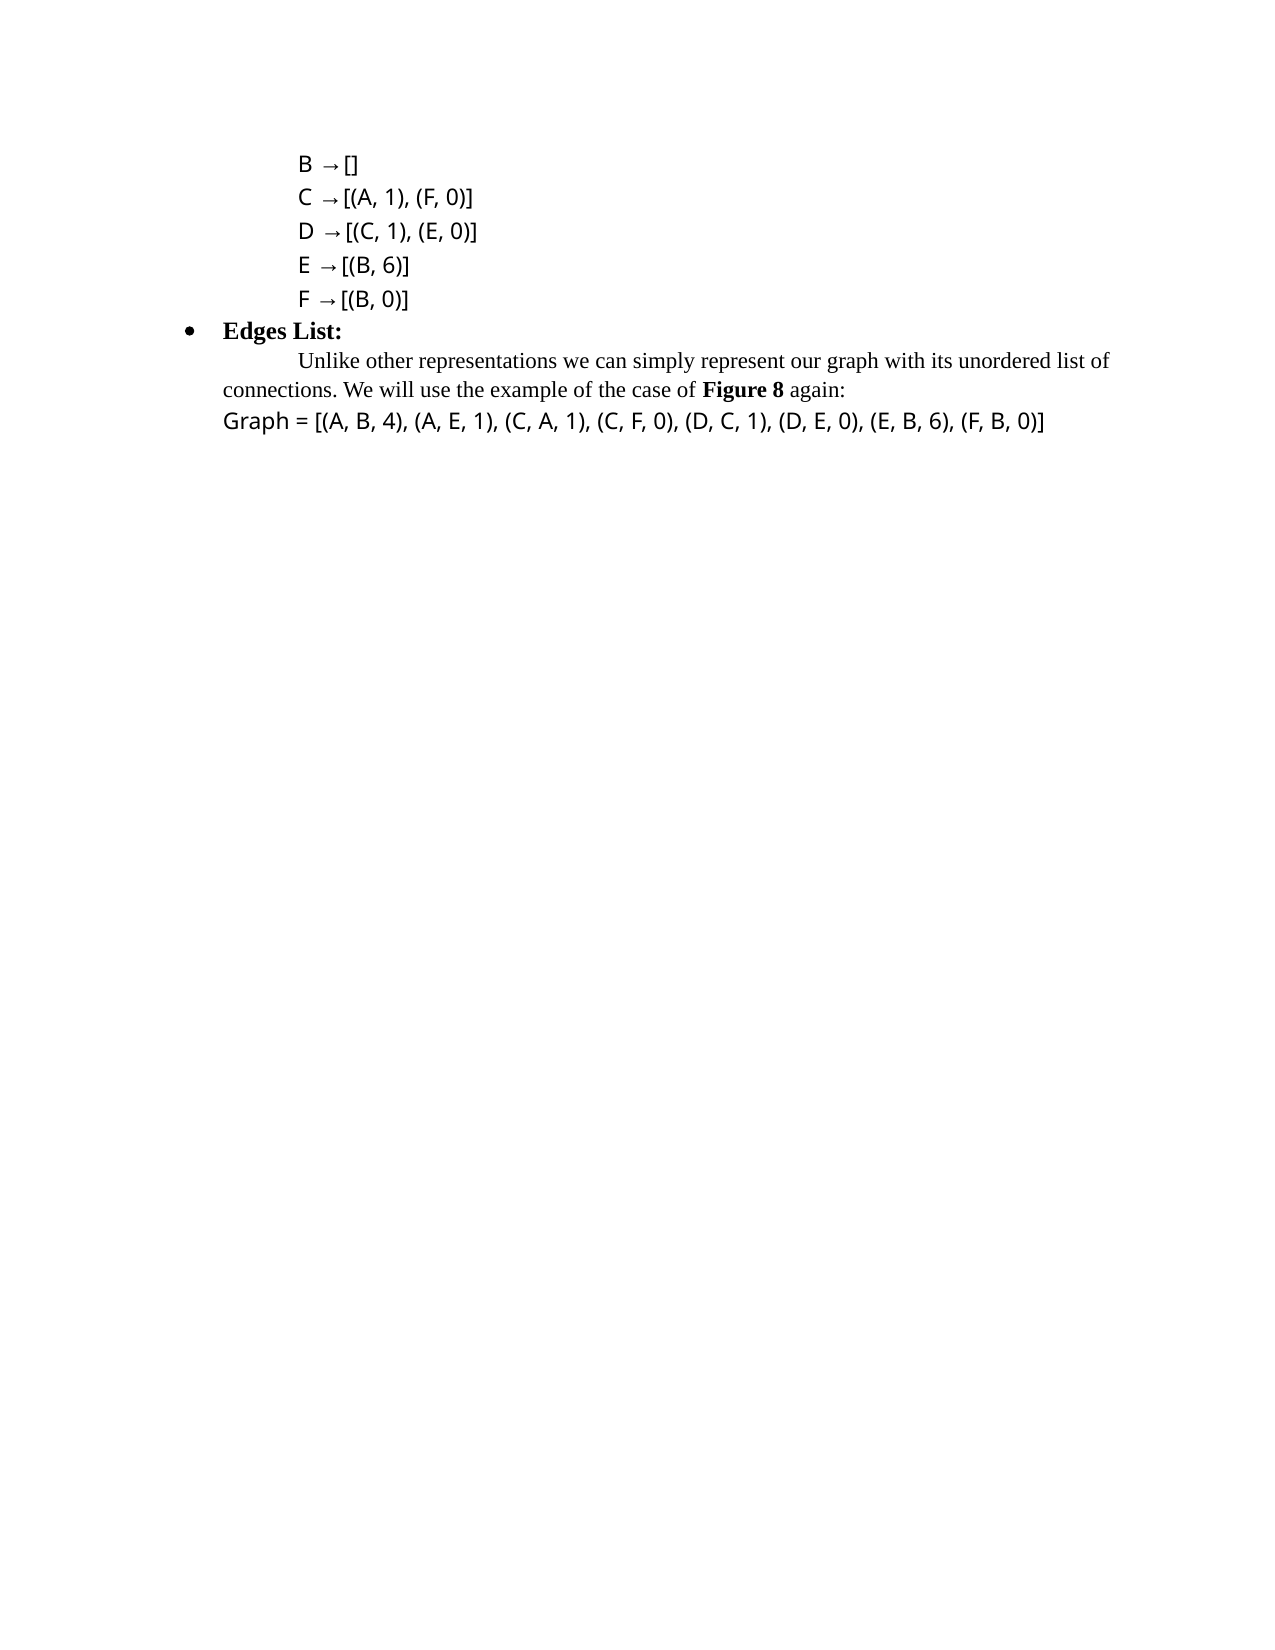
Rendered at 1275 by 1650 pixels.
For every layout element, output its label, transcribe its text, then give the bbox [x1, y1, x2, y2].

list E [(B, 6)] [223, 249, 1127, 280]
list Edges List: [185, 316, 1127, 345]
list C [(A, 1), (F, 0)] [223, 181, 1127, 213]
list B [] [223, 148, 1127, 179]
list Unlike other representations we can simply represent our graph with its unordered list of connections. We will use the example of the case of Figure 8 again: Graph = [(A, B, 4), (A, E, 1), (C, A, 1), (C, F, 0), (D, C, 1), (D, E, 0), (E, B, 6), (F, B, 0)] [223, 347, 1127, 436]
list D [(C, 1), (E, 0)] [223, 215, 1127, 246]
list F [(B, 0)] [223, 283, 1127, 314]
